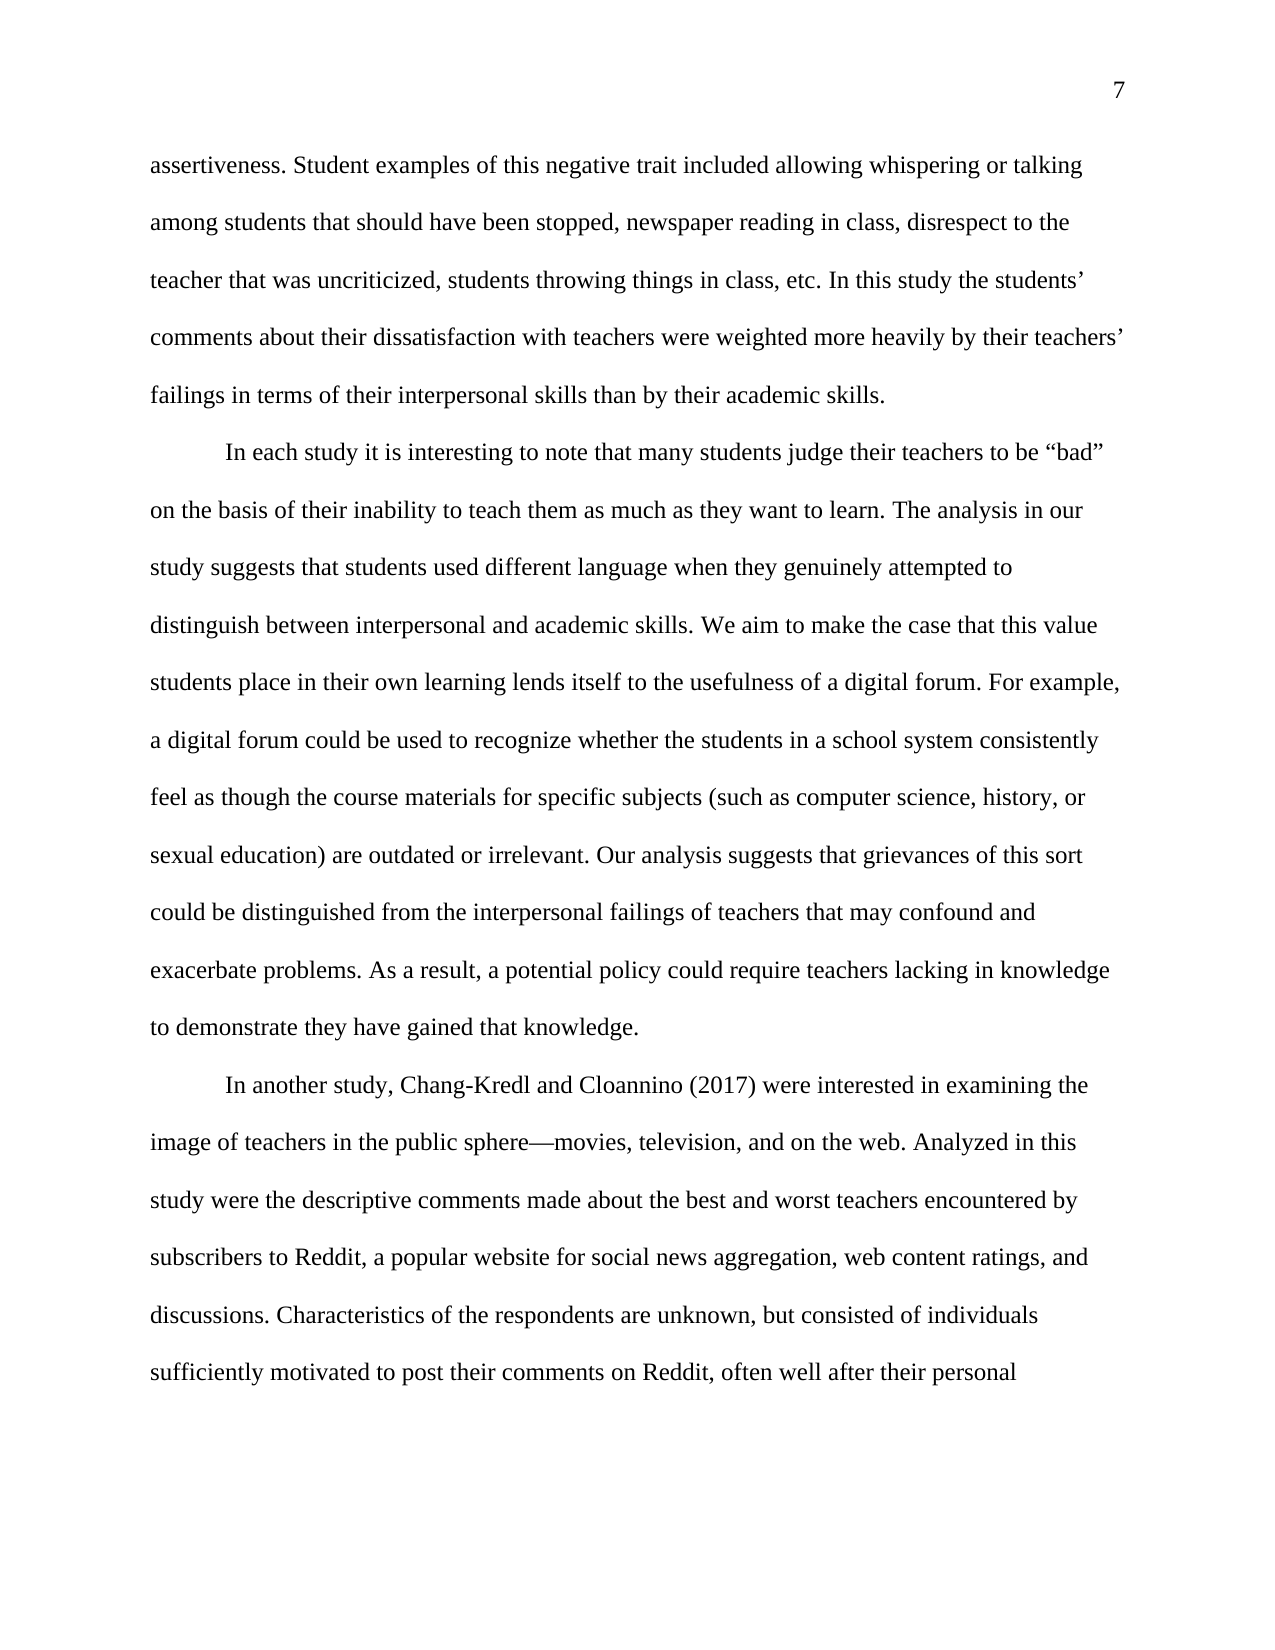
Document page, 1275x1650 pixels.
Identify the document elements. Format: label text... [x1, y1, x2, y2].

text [150, 150, 1125, 409]
text In each study it is interesting to note that many students judge their teachers to be “bad” on the basis of their inability to teach them as much as they want to learn. The analysis in our study suggests that students used different language when they genuinely attempted to distinguish between interpersonal and academic skills. We aim to make the case that this value students place in their own learning lends itself to the usefulness of a digital forum. For example, a digital forum could be used to recognize whether the students in a school system consistently feel as though the course materials for specific subjects (such as computer science, history, or sexual education) are outdated or irrelevant. Our analysis suggests that grievances of this sort could be distinguished from the interpersonal failings of teachers that may confound and exacerbate problems. As a result, a potential policy could require teachers lacking in knowledge to demonstrate they have gained that knowledge. [150, 437, 1125, 1041]
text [150, 1070, 1125, 1386]
